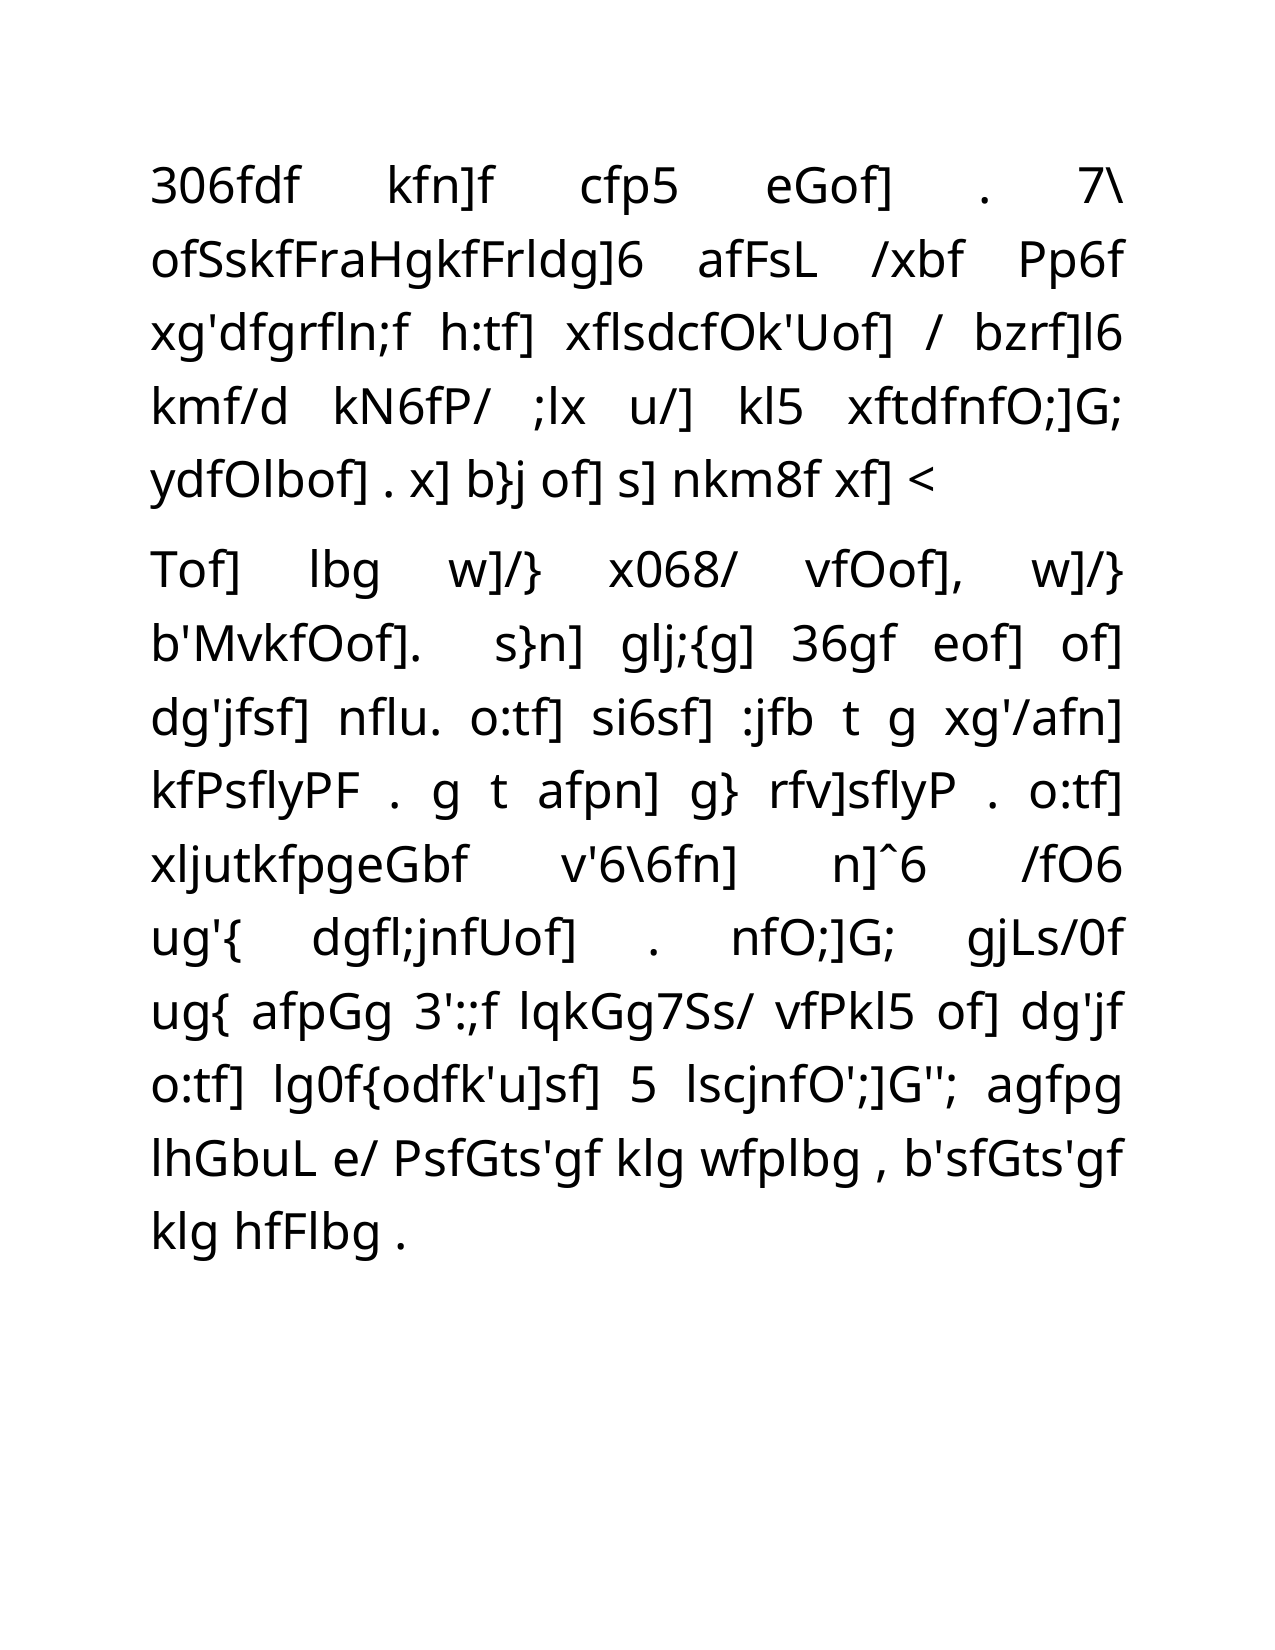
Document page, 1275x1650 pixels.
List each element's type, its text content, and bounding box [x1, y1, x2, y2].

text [150, 150, 1125, 512]
text Tof] lbg w]/} x068/ vfOof], w]/} b'MvkfOof]. s}n] glj;{g] 36gf eof] of] dg'jfsf] nflu. o:tf] si6sf] :jfb t g xg'/afn] kfPsflyPF . g t afpn] g} rfv]sflyP . o:tf] xljutkfpgeGbf v'6\6fn] n]ˆ6 /fO6 ug'{ dgfl;jnfUof] . nfO;]G; gjLs/0f ug{ afpGg 3':;f lqkGg7Ss/ vfPkl5 of] dg'jf o:tf] lg0f{odfk'u]sf] 5 lscjnfO';]G''; agfpg lhGbuL e/ PsfGts'gf klg wfplbg , b'sfGts'gf klg hfFlbg . [150, 534, 1125, 1264]
